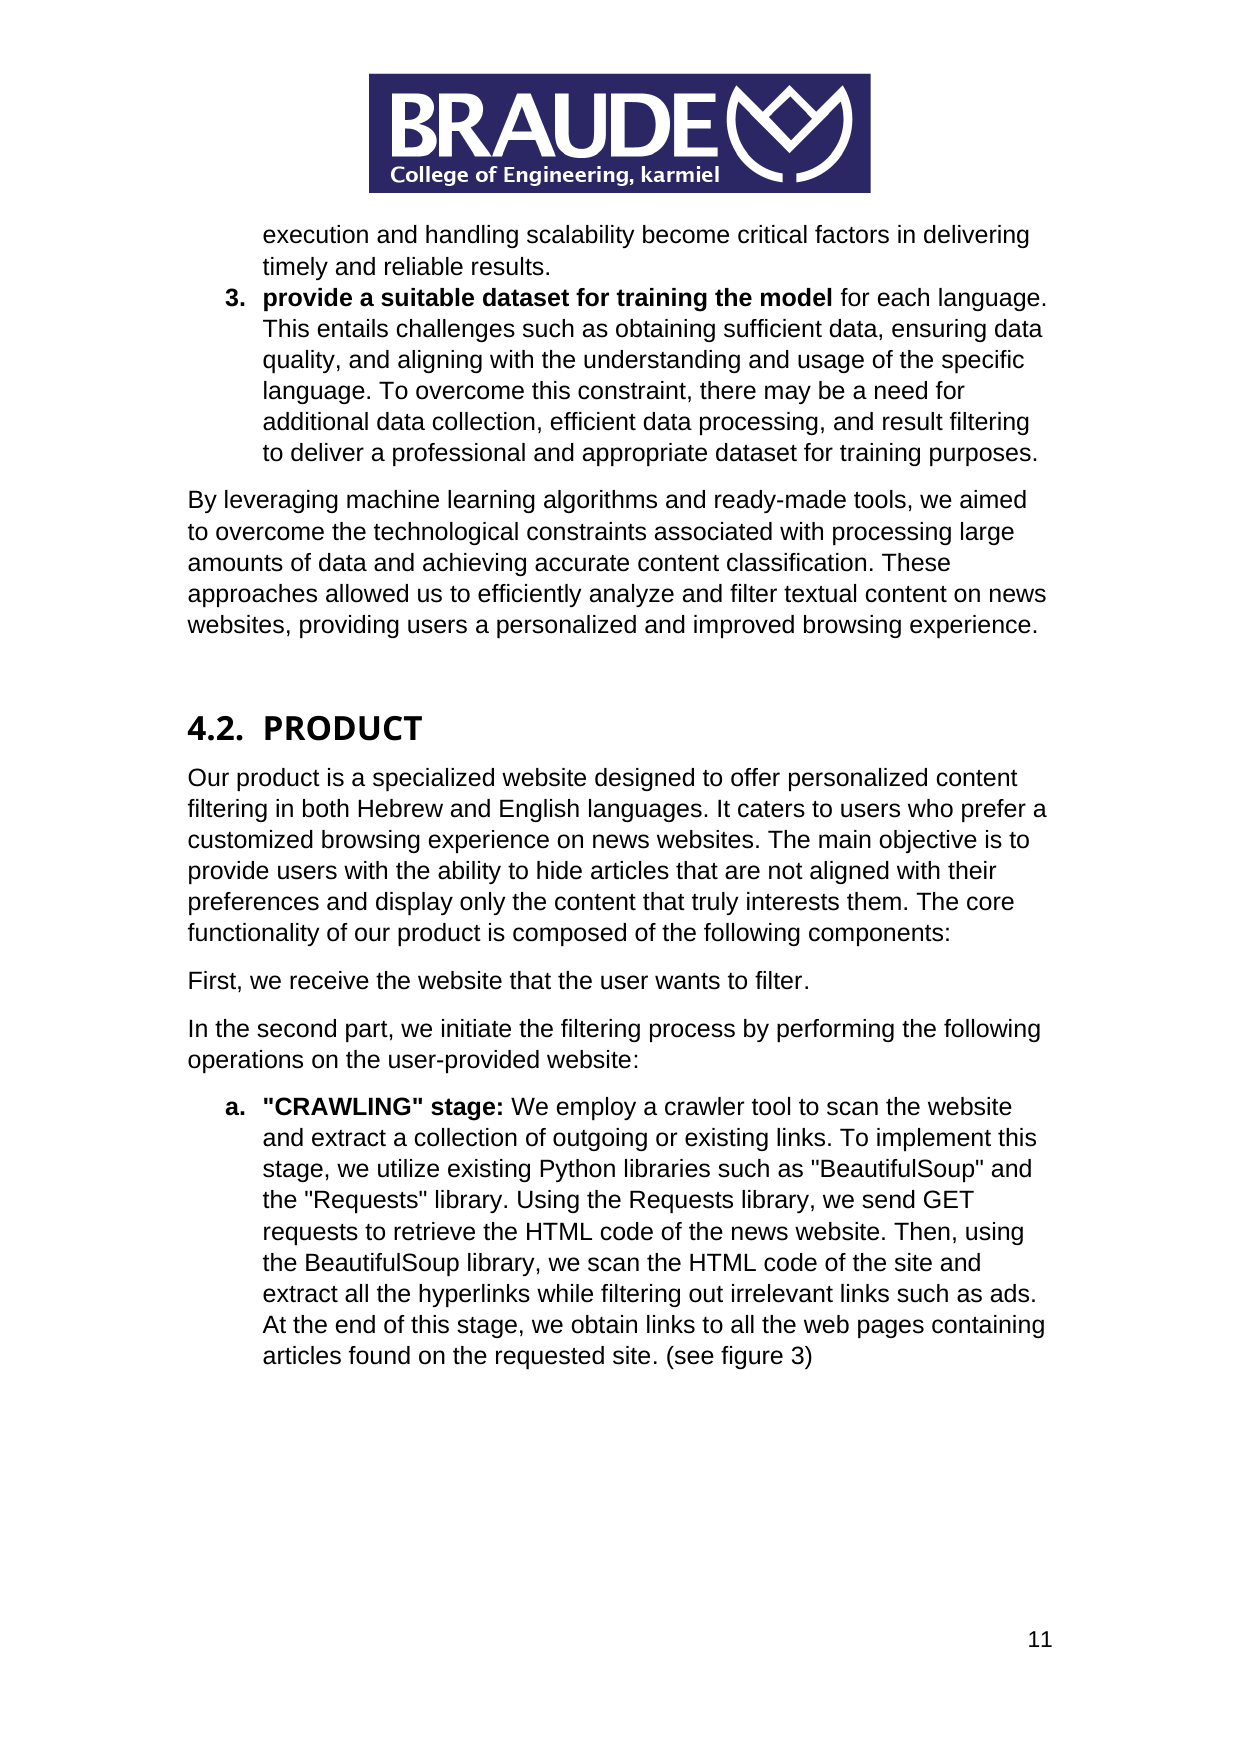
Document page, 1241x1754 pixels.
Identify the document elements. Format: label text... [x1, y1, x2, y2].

text By leveraging machine learning algorithms and ready-made tools, we aimed to overcome the technological constraints associated with processing large amounts of data and achieving accurate content classification. These approaches allowed us to efficiently analyze and filter textual content on news websites, providing users a personalized and improved browsing experience. [187, 517, 1053, 669]
text In the second part, we initiate the filtering process by performing the following operations on the user-provided website: [187, 1045, 1053, 1104]
text Our product is a specialized website designed to offer personalized content filtering in both Hebrew and English languages. It caters to users who prefer a customized browsing experience on news websites. The main objective is to provide users with the ability to hide articles that are not aligned with their preferences and display only the content that truly interests them. The core functionality of our product is composed of the following components: [187, 794, 1053, 978]
list "CRAWLING" stage: We employ a crawler tool to scan the website and extract a collection of outgoing or existing links. To implement this stage, we utilize existing Python libraries such as "BeautifulSoup" and the "Requests" library. Using the Requests library, we send GET requests to retrieve the HTML code of the news website. Then, using the BeautifulSoup library, we scan the HTML code of the site and extract all the hyperlinks while filtering out irrelevant links such as ads. At the end of this stage, we obtain links to all the web pages containing articles found on the requested site. (see figure 3) [225, 1123, 1053, 1401]
text First, we receive the website that the user wants to filter. [187, 997, 1053, 1026]
subtitle PRODUCT [187, 736, 1053, 782]
list provide a suitable dataset for training the model for each language. This entails challenges such as obtaining sufficient data, ensuring data quality, and aligning with the understanding and usage of the specific language. To overcome this constraint, there may be a need for additional data collection, efficient data processing, and result filtering to deliver a professional and appropriate dataset for training purposes. [225, 314, 1053, 498]
picture [369, 73, 871, 193]
